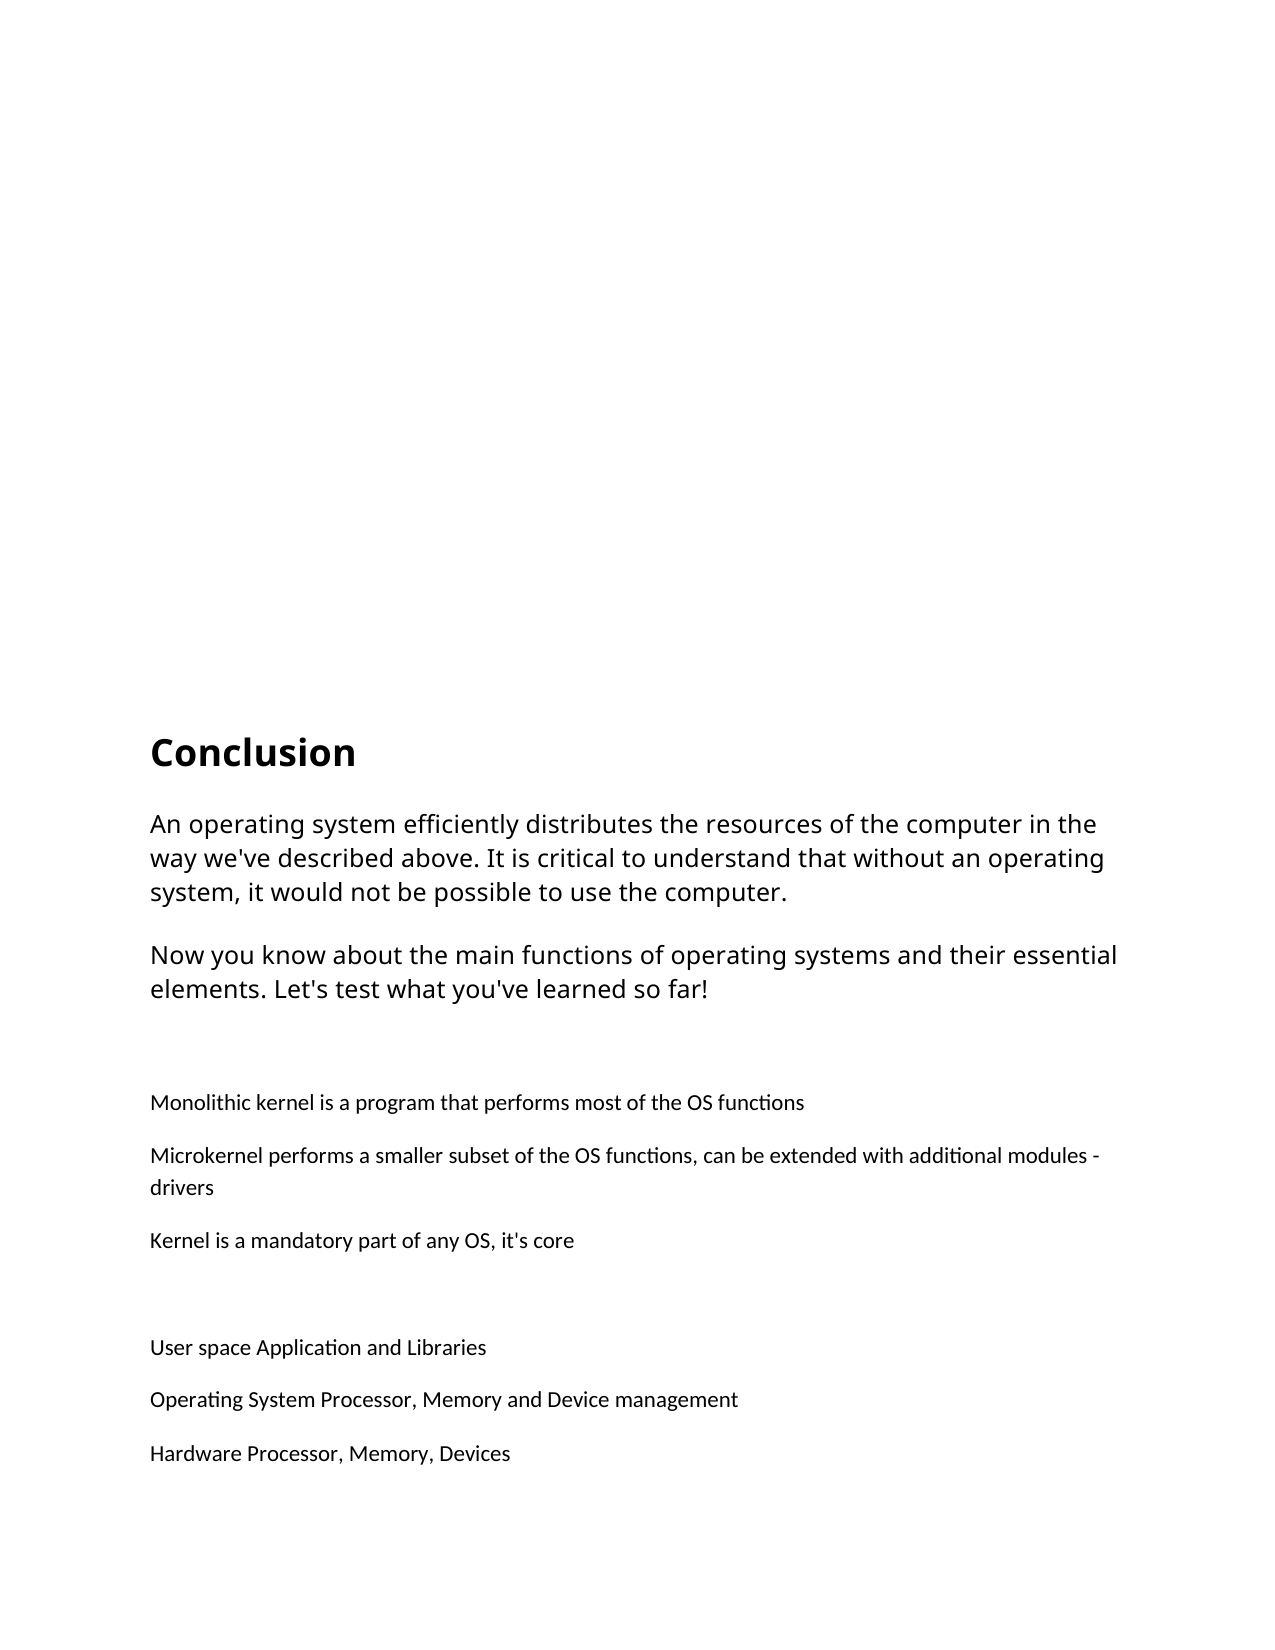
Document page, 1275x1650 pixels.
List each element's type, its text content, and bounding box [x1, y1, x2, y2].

text An operating system efficiently distributes the resources of the computer in the way we've described above. It is critical to understand that without an operating system, it would not be possible to use the computer. [150, 807, 1125, 909]
text Microkernel performs a smaller subset of the OS functions, can be extended with additional modules - drivers [150, 1141, 1125, 1202]
text Hardware Processor, Memory, Devices [150, 1439, 1125, 1467]
text Kernel is a mandatory part of any OS, it's core [150, 1227, 1125, 1254]
text Monolithic kernel is a program that performs most of the OS functions [150, 1088, 1125, 1116]
text Conclusion [150, 726, 1125, 777]
text Now you know about the main functions of operating systems and their essential elements. Let's test what you've learned so far! [150, 938, 1125, 1006]
text Operating System Processor, Memory and Device management [150, 1386, 1125, 1414]
text User space Application and Libraries [150, 1333, 1125, 1361]
